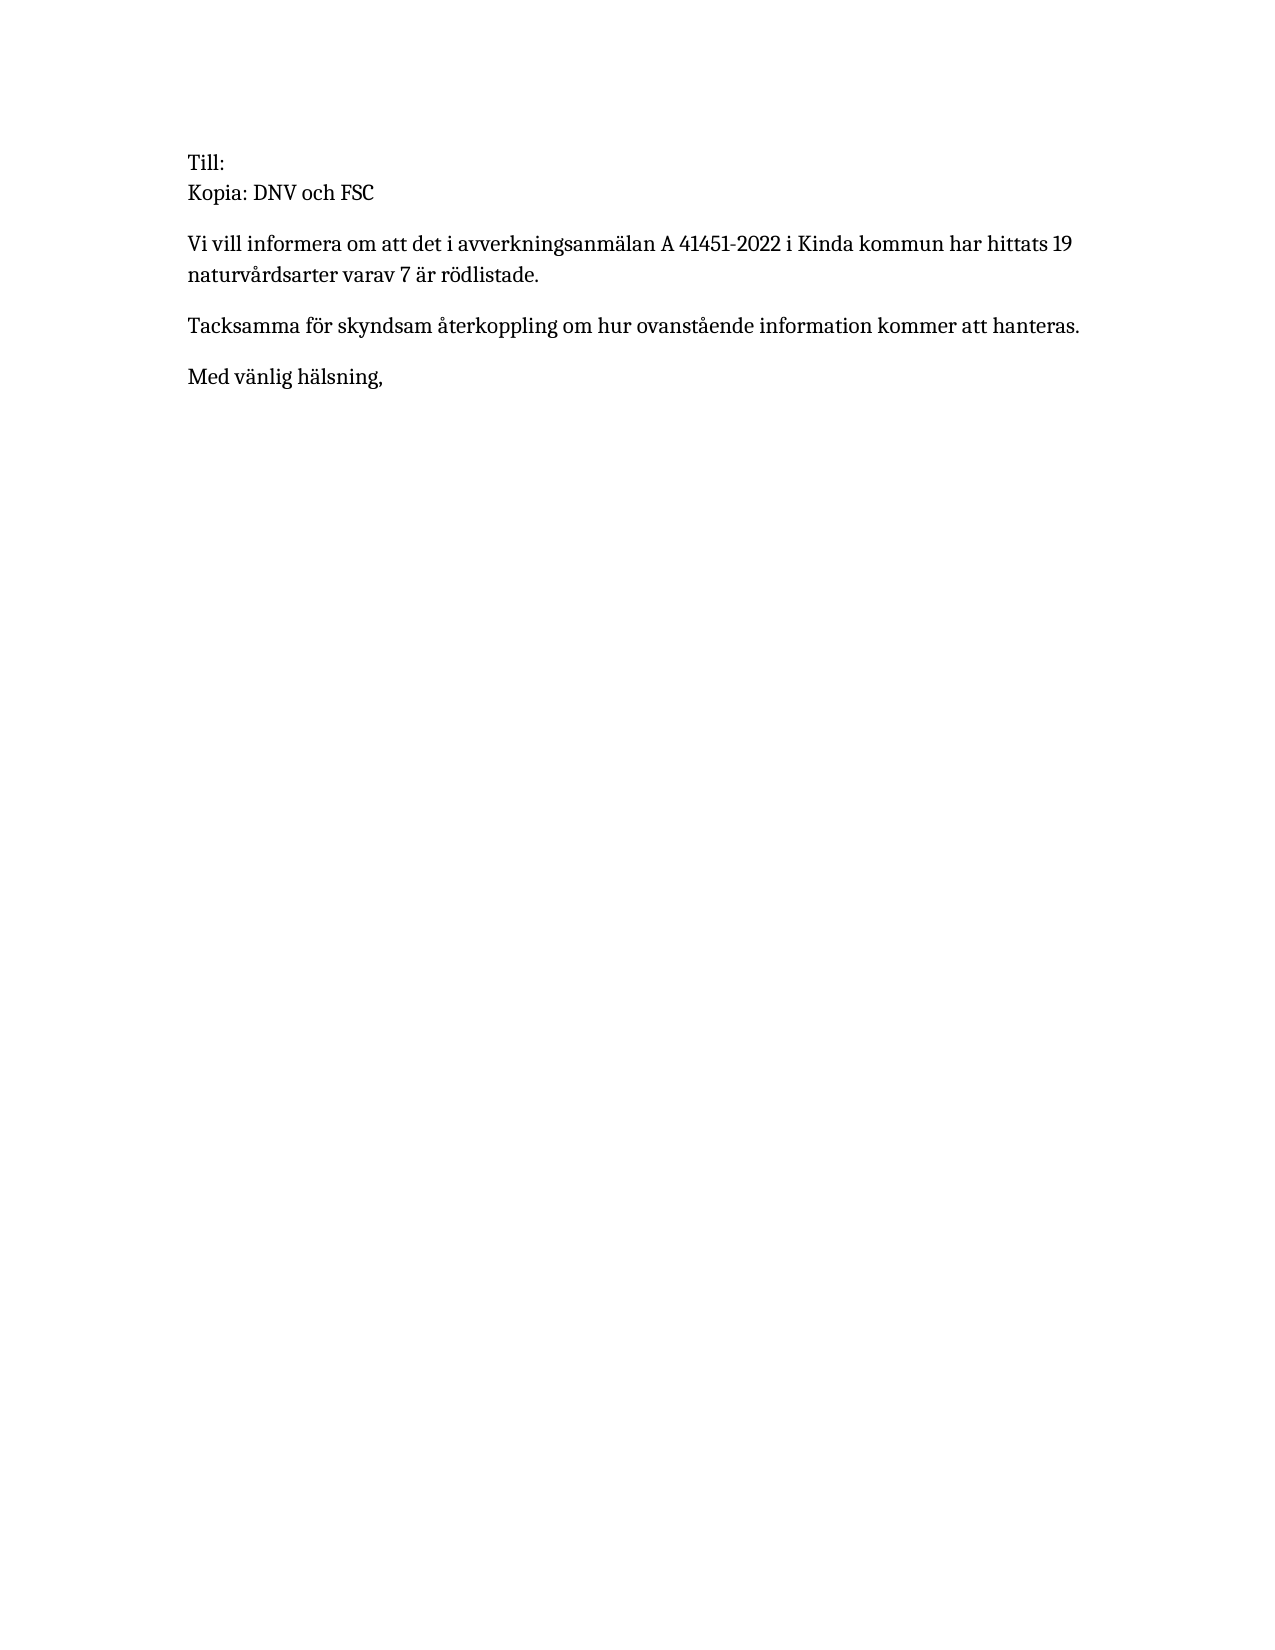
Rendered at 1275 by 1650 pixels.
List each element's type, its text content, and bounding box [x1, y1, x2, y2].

text Till: Kopia: DNV och FSC [187, 150, 1087, 207]
text Med vänlig hälsning, [187, 363, 1087, 420]
text Vi vill informera om att det i avverkningsanmälan A 41451-2022 i Kinda kommun har hittats 19 naturvårdsarter varav 7 är rödlistade. [187, 231, 1087, 288]
text Tacksamma för skyndsam återkoppling om hur ovanstående information kommer att hanteras. [187, 312, 1087, 339]
